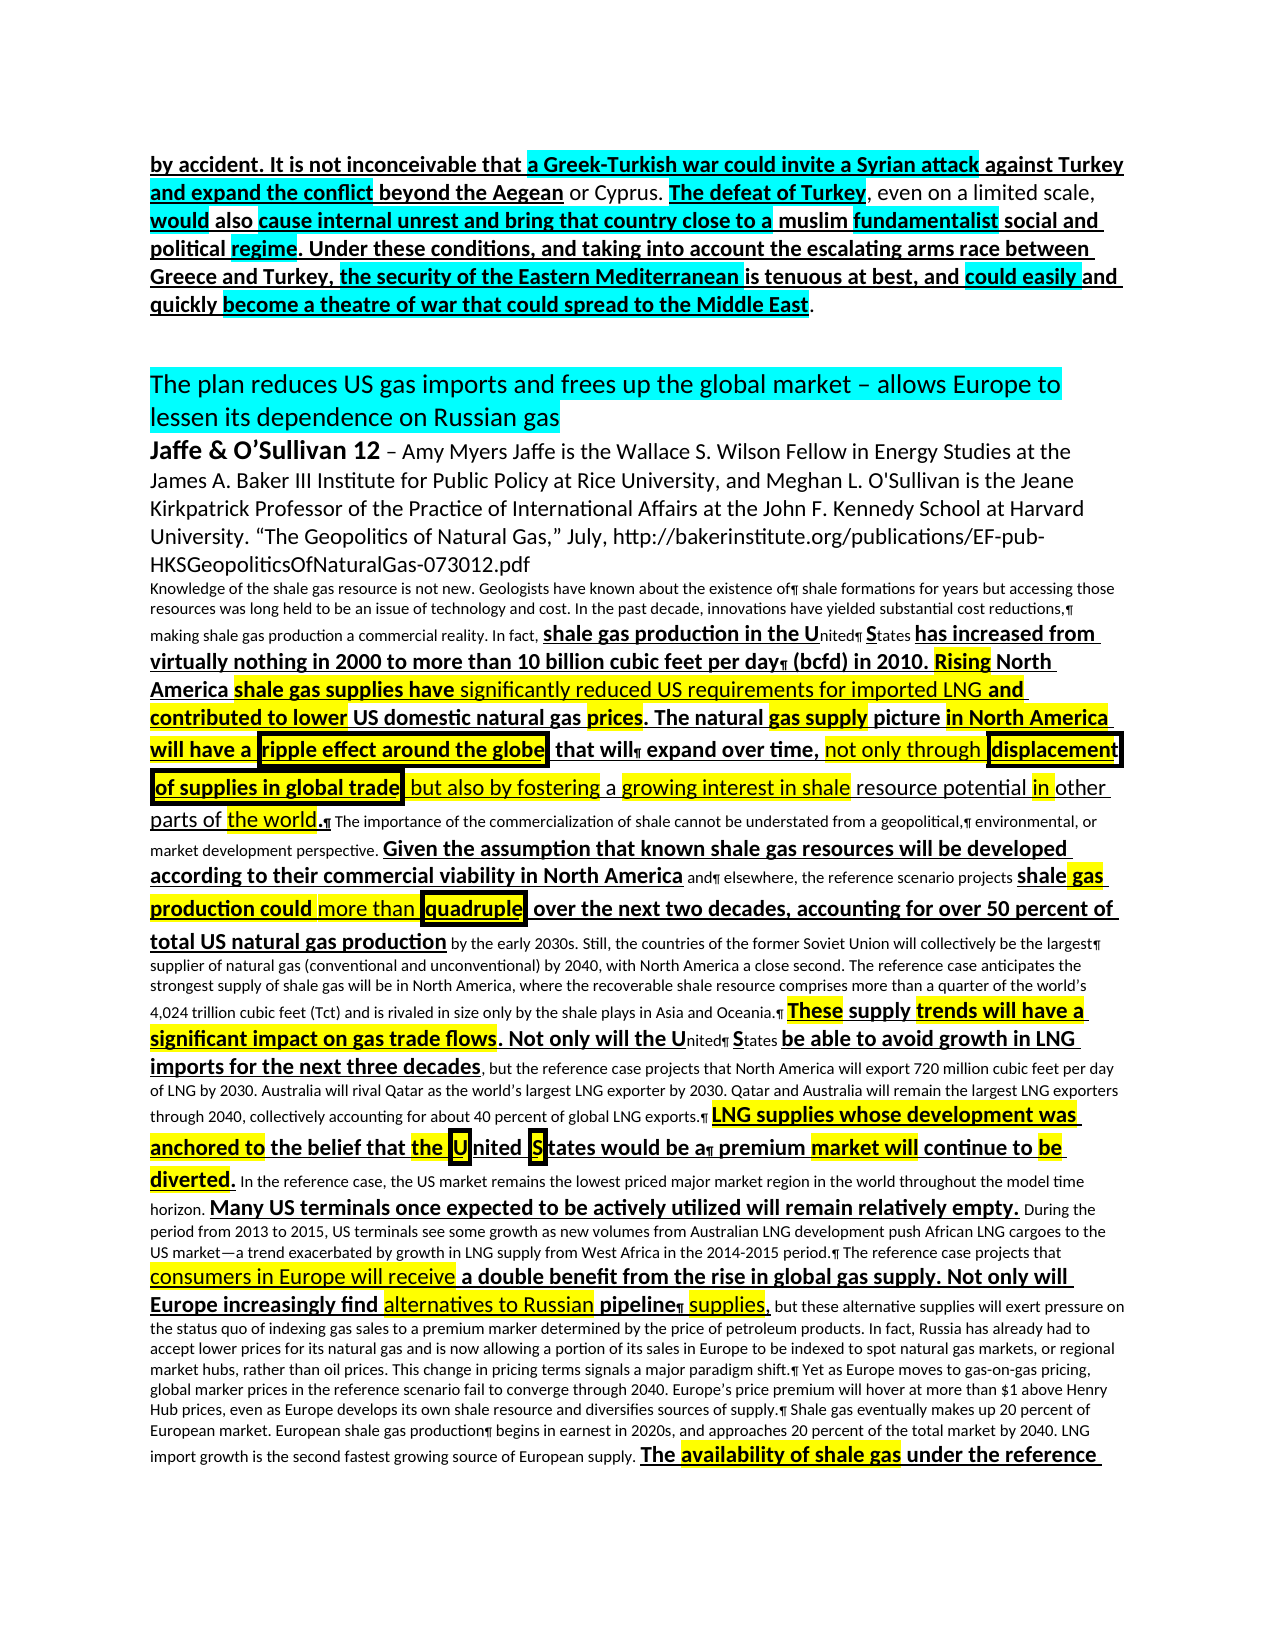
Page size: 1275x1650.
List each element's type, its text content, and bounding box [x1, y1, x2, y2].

text Jaffe & O’Sullivan 12 – Amy Myers Jaffe is the Wallace S. Wilson Fellow in Energy Studies at the James A. Baker III Institute for Public Policy at Rice University, and Meghan L. O'Sullivan is the Jeane Kirkpatrick Professor of the Practice of International Affairs at the John F. Kennedy School at Harvard University. “The Geopolitics of Natural Gas,” July, http://bakerinstitute.org/publications/EF-pub-HKSGeopoliticsOfNaturalGas-073012.pdf [150, 433, 1125, 578]
subtitle The plan reduces US gas imports and frees up the global market – allows Europe to lessen its dependence on Russian gas [560, 367, 1125, 433]
